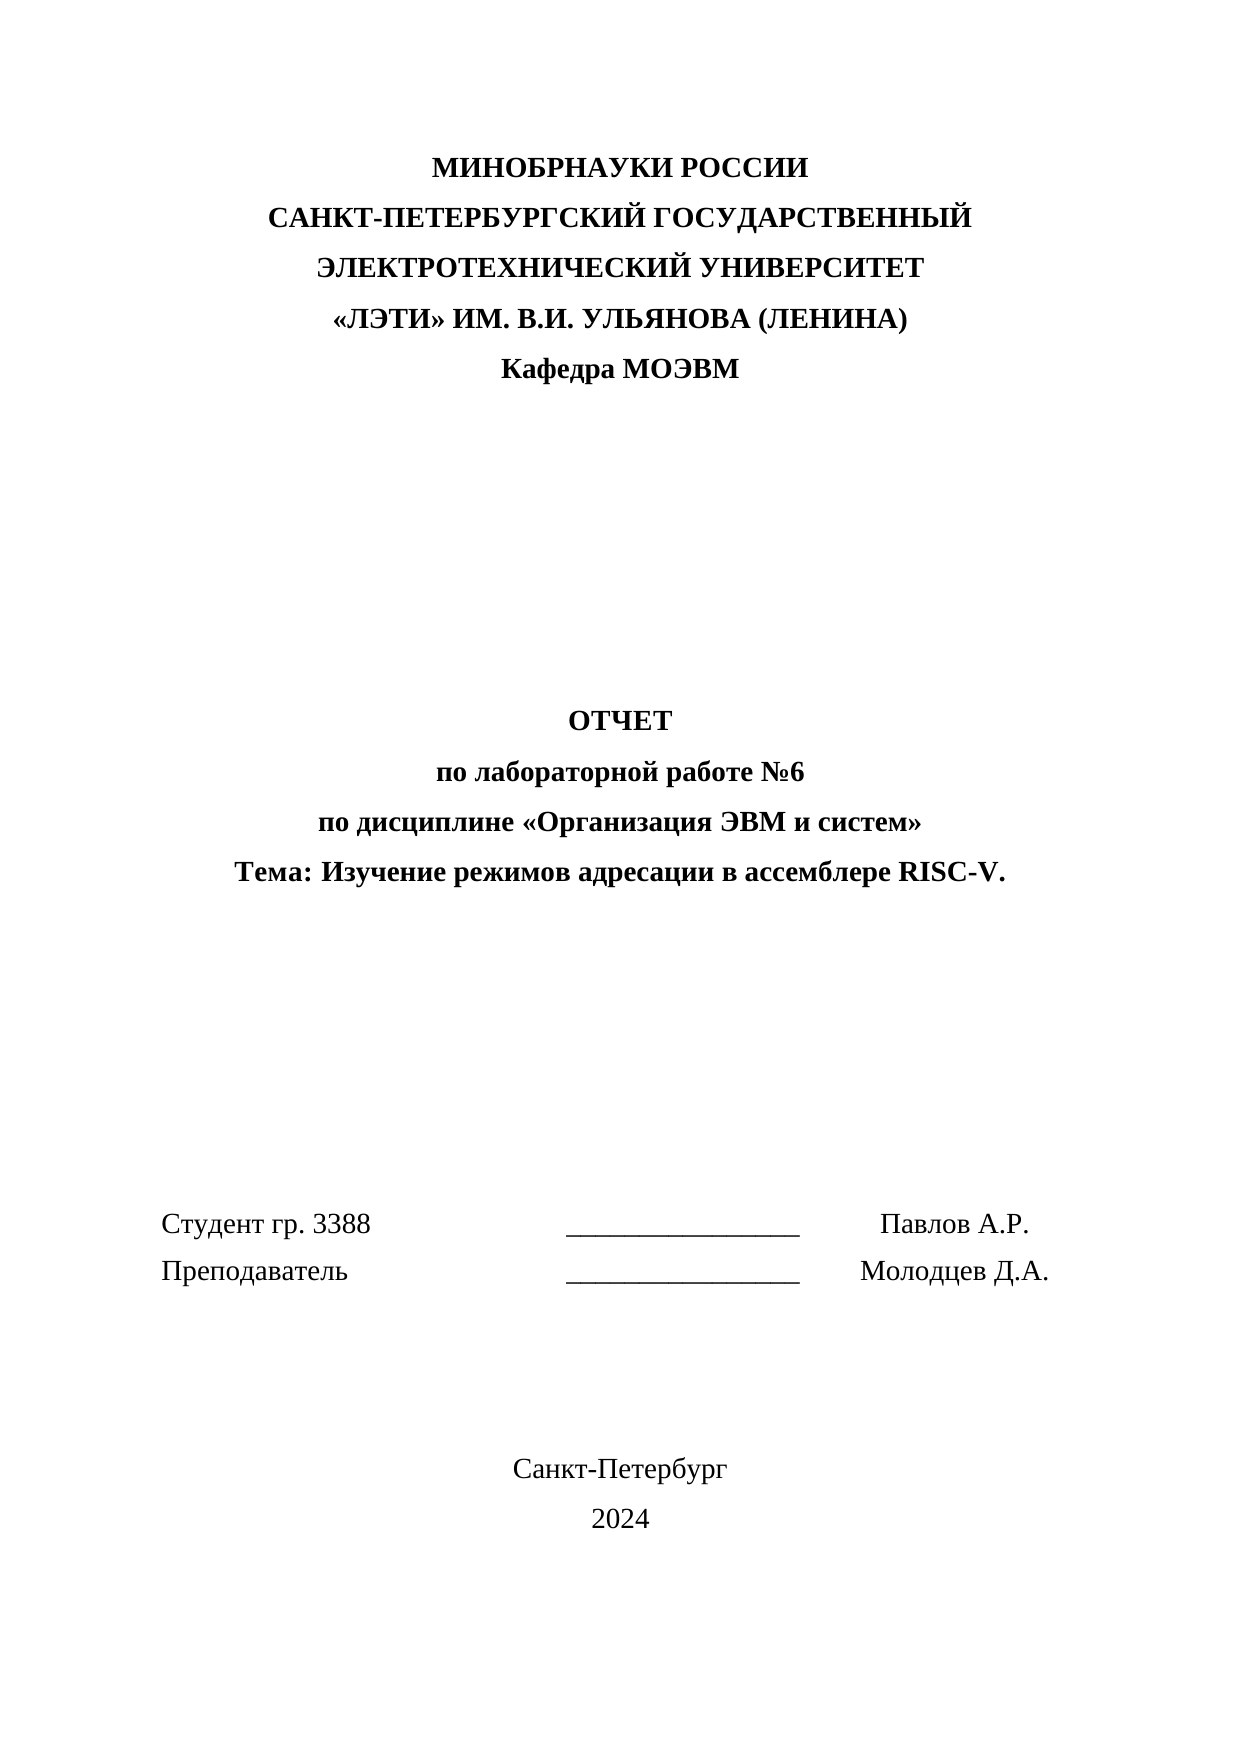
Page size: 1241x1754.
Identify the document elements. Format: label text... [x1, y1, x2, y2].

table_cell ________________ [555, 1253, 819, 1300]
table_header ________________ [555, 1207, 819, 1253]
text отчет [150, 703, 1090, 737]
table_header Павлов А.Р. [819, 1207, 1090, 1253]
text Санкт-Петербургский государственный [150, 200, 1090, 234]
text Кафедра МОЭВМ [150, 351, 1090, 385]
text Тема: Изучение режимов адресации в ассемблере RISC-V. [150, 854, 1090, 888]
text по лабораторной работе №6 [150, 754, 1090, 787]
text Санкт-Петербург [150, 1451, 1090, 1484]
text МИНОБРНАУКИ РОССИИ [150, 150, 1090, 183]
text «ЛЭТИ» им. В.И. Ульянова (Ленина) [150, 301, 1090, 334]
text 2024 [150, 1501, 1090, 1535]
text по дисциплине «Организация ЭВМ и систем» [150, 804, 1090, 838]
table_cell Молодцев Д.А. [819, 1253, 1090, 1300]
table_cell Преподаватель [150, 1253, 555, 1300]
table_header Студент гр. 3388 [150, 1207, 555, 1253]
text электротехнический университет [150, 251, 1090, 284]
